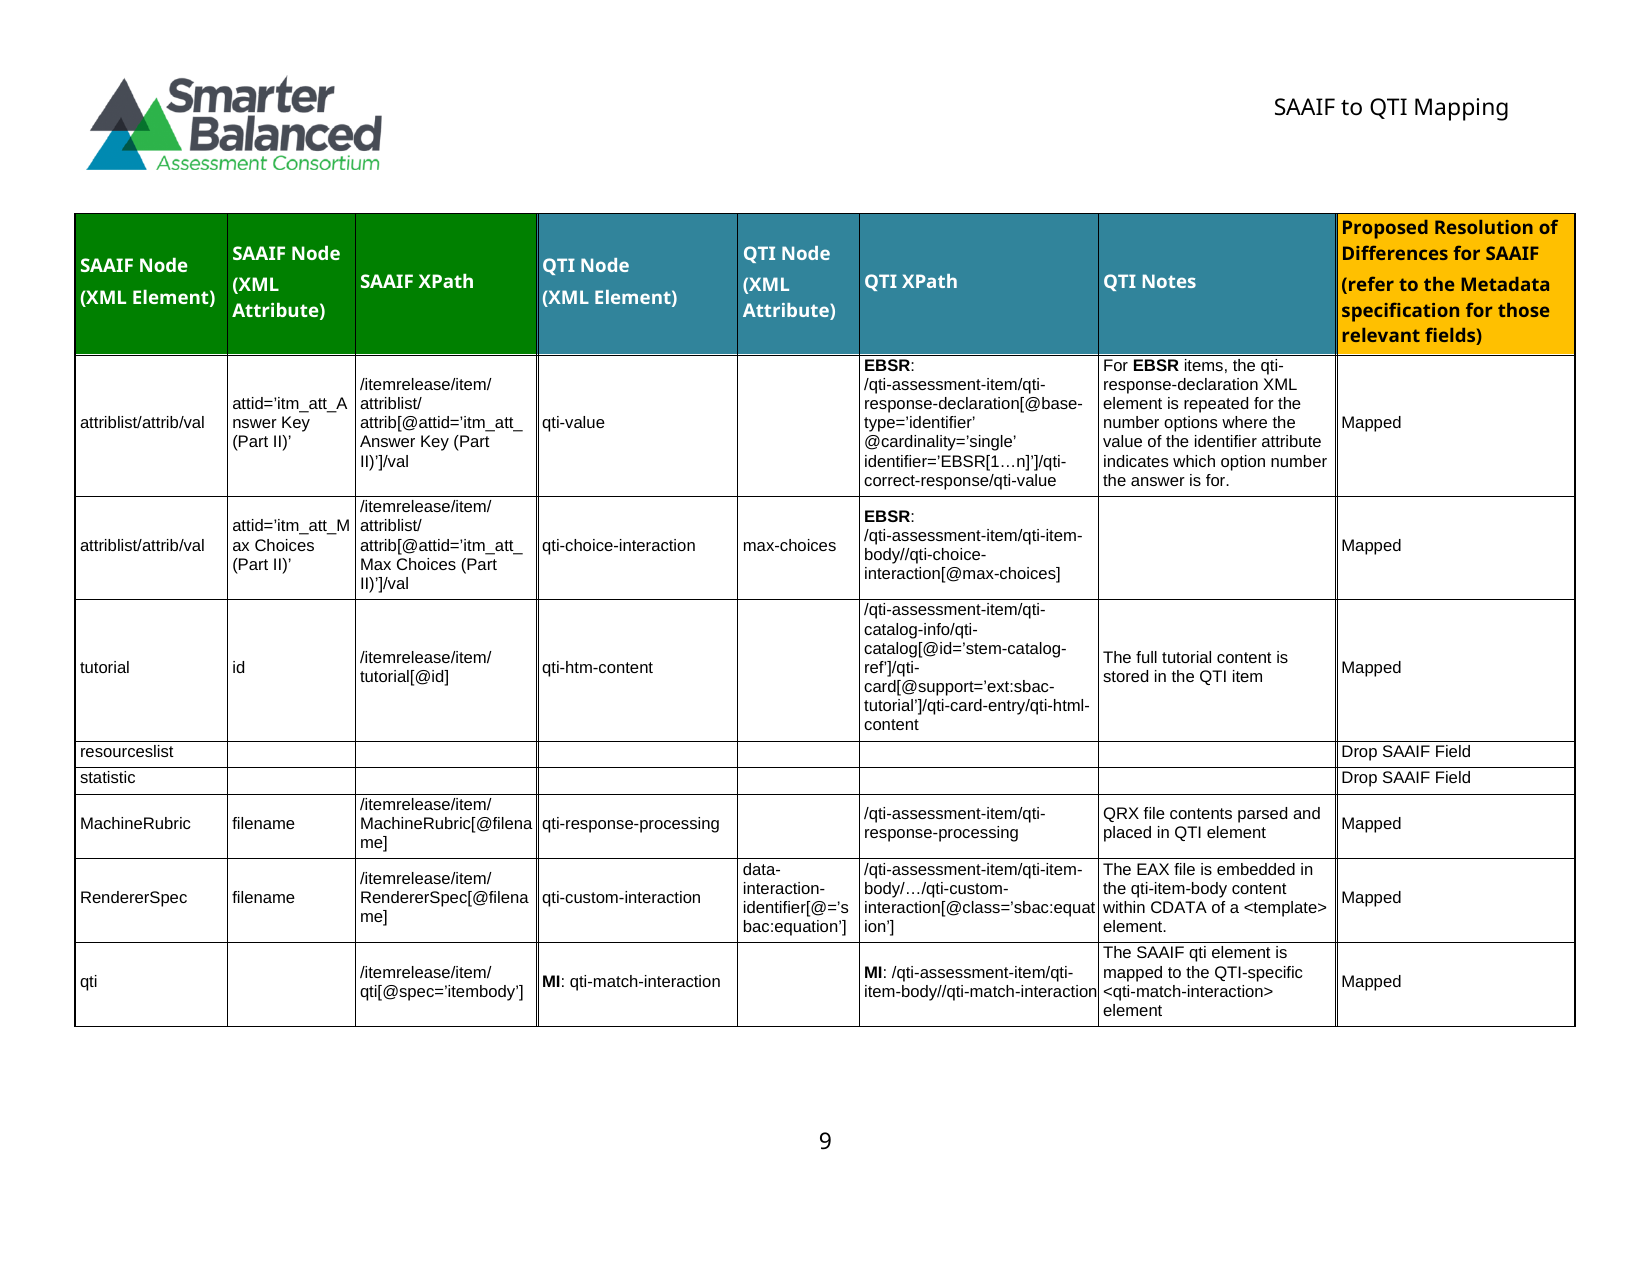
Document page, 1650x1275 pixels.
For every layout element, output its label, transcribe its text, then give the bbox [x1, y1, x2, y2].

table_cell The SAAIF qti element is mapped to the QTI-specific <qti-match-interaction> element [1099, 943, 1335, 1026]
table_cell [228, 943, 355, 1026]
table_cell For EBSR items, the qti-response-declaration XML element is repeated for the number options where the value of the identifier attribute indicates which option number the answer is for. [1099, 356, 1335, 496]
table_header QTI XPath [860, 214, 1098, 354]
table_cell tutorial [76, 600, 227, 741]
table_cell /qti-assessment-item/qti-response-processing [860, 795, 1098, 858]
table_cell /itemrelease/item/tutorial[@id] [356, 600, 536, 741]
table_cell Mapped [1338, 497, 1574, 599]
table_cell MI: qti-match-interaction [539, 943, 737, 1026]
table_cell [1099, 742, 1335, 767]
table_cell EBSR: /qti-assessment-item/qti-response-declaration[@base-type=’identifier’ @cardinality=’single’ identifier=’EBSR[1…n]’]/qti-correct-response/qti-value [860, 356, 1098, 496]
table_cell EBSR: /qti-assessment-item/qti-item-body//qti-choice-interaction[@max-choices] [860, 497, 1098, 599]
table_cell resourceslist [76, 742, 227, 767]
picture [86, 75, 382, 170]
table_cell Drop SAAIF Field [1338, 742, 1574, 767]
table_cell [860, 768, 1098, 793]
table_cell [228, 768, 355, 793]
table_cell /qti-assessment-item/qti-catalog-info/qti-catalog[@id=’stem-catalog-ref’]/qti-card[@support=’ext:sbac-tutorial’]/qti-card-entry/qti-html-content [860, 600, 1098, 741]
table_header SAAIF Node (XML Attribute) [228, 214, 355, 354]
table_header QTI Node (XML Element) [539, 214, 737, 354]
table_cell [1099, 768, 1335, 793]
table_cell [738, 356, 859, 496]
table_cell /itemrelease/item/RendererSpec[@filename] [356, 859, 536, 942]
table_cell /itemrelease/item/MachineRubric[@filename] [356, 795, 536, 858]
table_cell max-choices [738, 497, 859, 599]
table_header QTI Node (XML Attribute) [738, 214, 859, 354]
table_cell attid=’itm_att_Max Choices (Part II)’ [228, 497, 355, 599]
table_cell /qti-assessment-item/qti-item-body/…/qti-custom-interaction[@class=’sbac:equation’] [860, 859, 1098, 942]
table_cell [738, 742, 859, 767]
table_cell Mapped [1338, 859, 1574, 942]
table_cell /itemrelease/item/attriblist/attrib[@attid=’itm_att_Answer Key (Part II)’]/val [356, 356, 536, 496]
table_cell Mapped [1338, 943, 1574, 1026]
table_cell [356, 742, 536, 767]
table_cell MI: /qti-assessment-item/qti-item-body//qti-match-interaction [860, 943, 1098, 1026]
table_cell statistic [76, 768, 227, 793]
table_header SAAIF Node (XML Element) [76, 214, 227, 354]
table_cell MachineRubric [76, 795, 227, 858]
table_cell /itemrelease/item/attriblist/attrib[@attid=’itm_att_Max Choices (Part II)’]/val [356, 497, 536, 599]
table_cell [738, 943, 859, 1026]
table_cell qti [76, 943, 227, 1026]
table_cell [738, 795, 859, 858]
table_cell qti-value [539, 356, 737, 496]
table_cell [860, 742, 1098, 767]
table_cell /itemrelease/item/qti[@spec=’itembody’] [356, 943, 536, 1026]
table_cell qti-choice-interaction [539, 497, 737, 599]
table_cell QRX file contents parsed and placed in QTI element [1099, 795, 1335, 858]
table_cell qti-htm-content [539, 600, 737, 741]
table_cell attriblist/attrib/val [76, 497, 227, 599]
table_header Proposed Resolution of Differences for SAAIF (refer to the Metadata specification for those relevant fields) [1338, 214, 1574, 354]
table_cell qti-response-processing [539, 795, 737, 858]
table_cell Mapped [1338, 356, 1574, 496]
table_cell [539, 742, 737, 767]
table_cell [738, 768, 859, 793]
table_cell [738, 600, 859, 741]
table_cell [1099, 497, 1335, 599]
table_cell id [228, 600, 355, 741]
table_cell filename [228, 795, 355, 858]
table_cell attid=’itm_att_Answer Key (Part II)’ [228, 356, 355, 496]
table_cell The EAX file is embedded in the qti-item-body content within CDATA of a <template> element. [1099, 859, 1335, 942]
table_cell [228, 742, 355, 767]
table_cell [539, 768, 737, 793]
table_header QTI Notes [1099, 214, 1335, 354]
table_cell Mapped [1338, 600, 1574, 741]
table_cell The full tutorial content is stored in the QTI item [1099, 600, 1335, 741]
table_cell attriblist/attrib/val [76, 356, 227, 496]
table_cell qti-custom-interaction [539, 859, 737, 942]
table_cell Mapped [1338, 795, 1574, 858]
table_header SAAIF XPath [356, 214, 536, 354]
table_cell [356, 768, 536, 793]
table_cell Drop SAAIF Field [1338, 768, 1574, 793]
table_cell filename [228, 859, 355, 942]
table_cell data-interaction-identifier[@=’sbac:equation’] [738, 859, 859, 942]
table_cell RendererSpec [76, 859, 227, 942]
